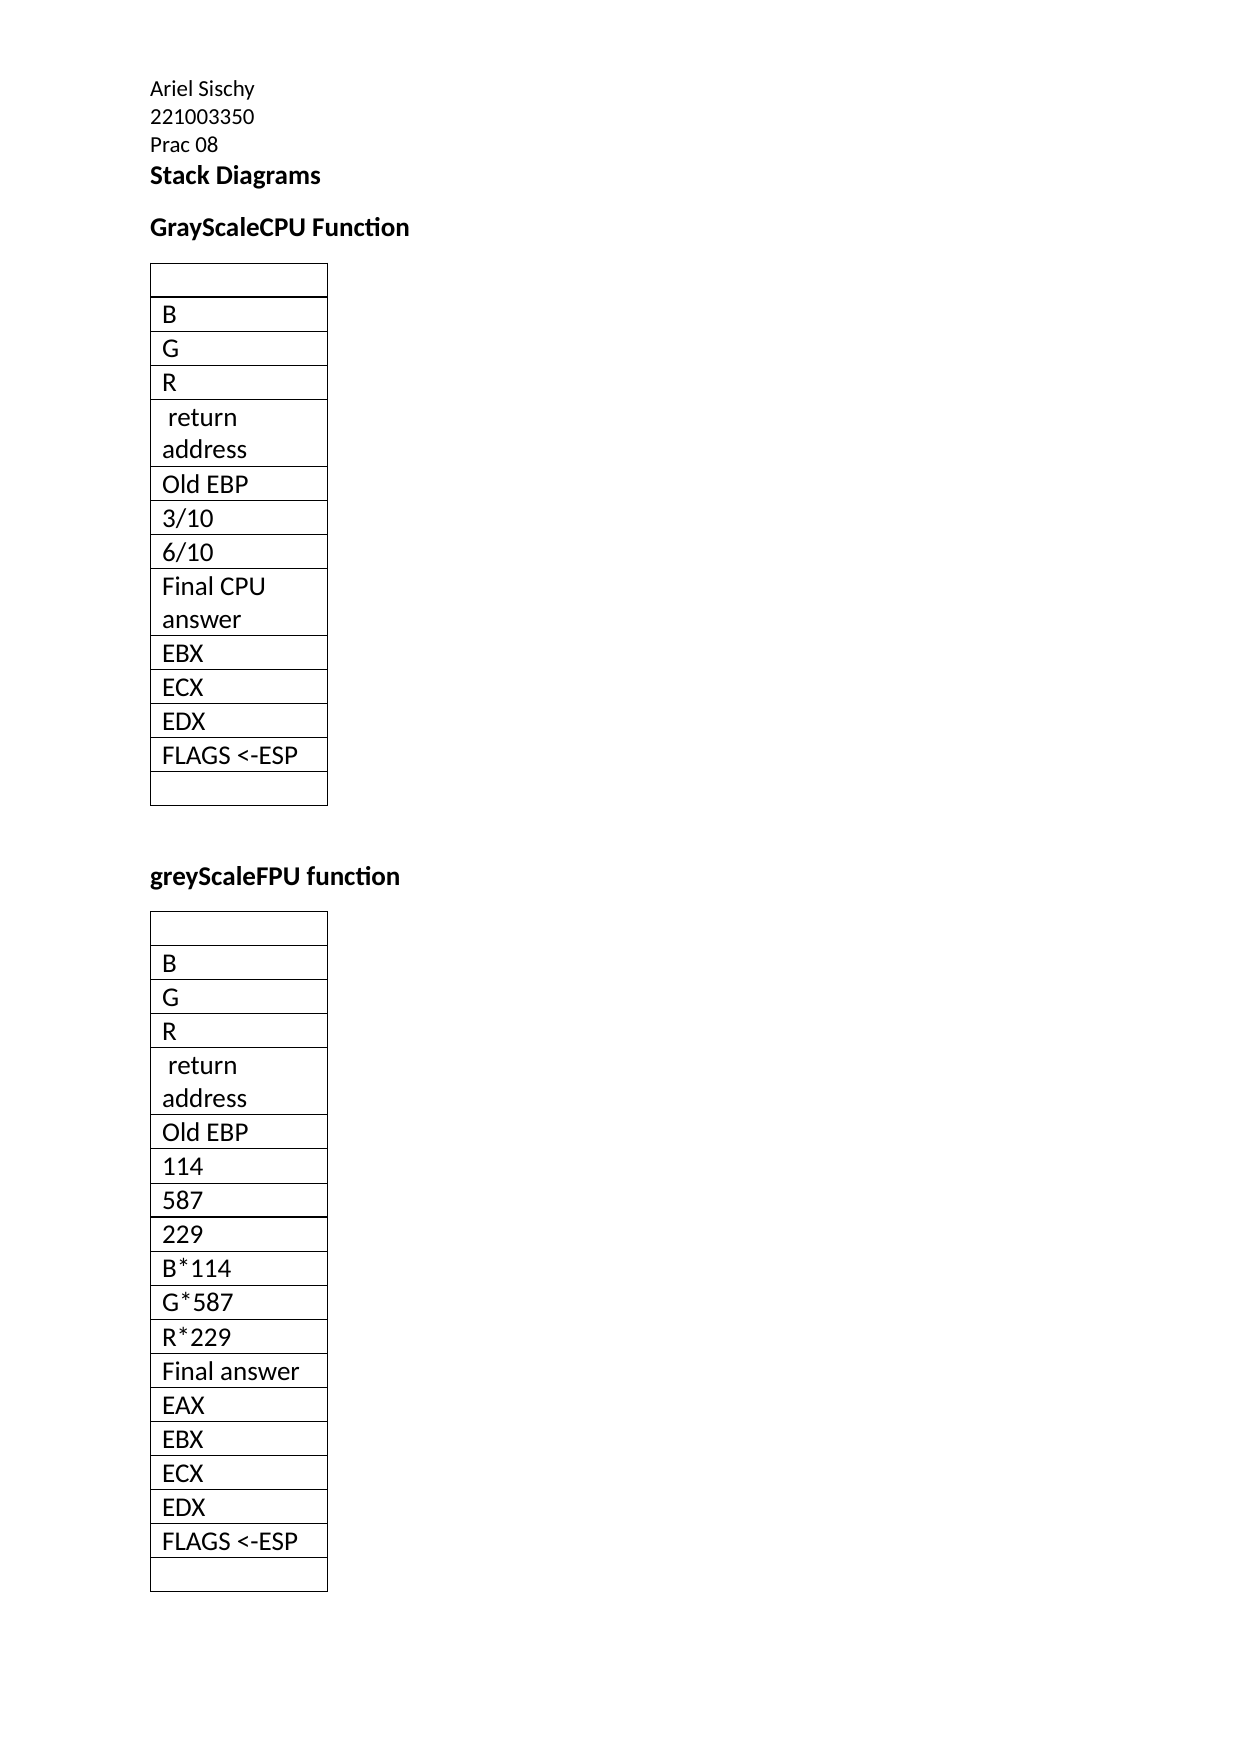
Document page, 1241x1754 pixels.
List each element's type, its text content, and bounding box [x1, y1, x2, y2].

table_cell [151, 772, 327, 805]
table_cell EBX [151, 1422, 327, 1455]
table_cell G [151, 332, 327, 364]
table_cell Final CPU answer [151, 569, 327, 635]
table_cell return address [151, 1048, 327, 1114]
table_cell return address [151, 400, 327, 466]
table_cell R*229 [151, 1320, 327, 1353]
table_header [151, 912, 327, 945]
table_cell [151, 1558, 327, 1591]
text Stack Diagrams [150, 158, 1090, 191]
table_cell EBX [151, 636, 327, 669]
table_cell 114 [151, 1149, 327, 1182]
table_cell 3/10 [151, 501, 327, 534]
text GrayScaleCPU Function [150, 210, 1090, 243]
table_cell 229 [151, 1218, 327, 1251]
table_cell FLAGS <-ESP [151, 1524, 327, 1557]
table_cell Final answer [151, 1354, 327, 1387]
table_cell Old EBP [151, 1115, 327, 1148]
table_cell EDX [151, 704, 327, 737]
table_header [151, 264, 327, 296]
table_cell G*587 [151, 1286, 327, 1319]
table_cell EAX [151, 1388, 327, 1421]
table_cell B*114 [151, 1252, 327, 1284]
text greyScaleFPU function [150, 859, 1090, 892]
table_cell FLAGS <-ESP [151, 738, 327, 771]
table_cell 6/10 [151, 535, 327, 568]
table_cell R [151, 1014, 327, 1047]
table_cell B [151, 946, 327, 979]
table_cell R [151, 366, 327, 399]
table_cell EDX [151, 1490, 327, 1523]
table_cell ECX [151, 670, 327, 703]
table_cell ECX [151, 1456, 327, 1489]
table_cell 587 [151, 1184, 327, 1216]
table_cell Old EBP [151, 467, 327, 500]
table_cell B [151, 298, 327, 331]
table_cell G [151, 980, 327, 1013]
